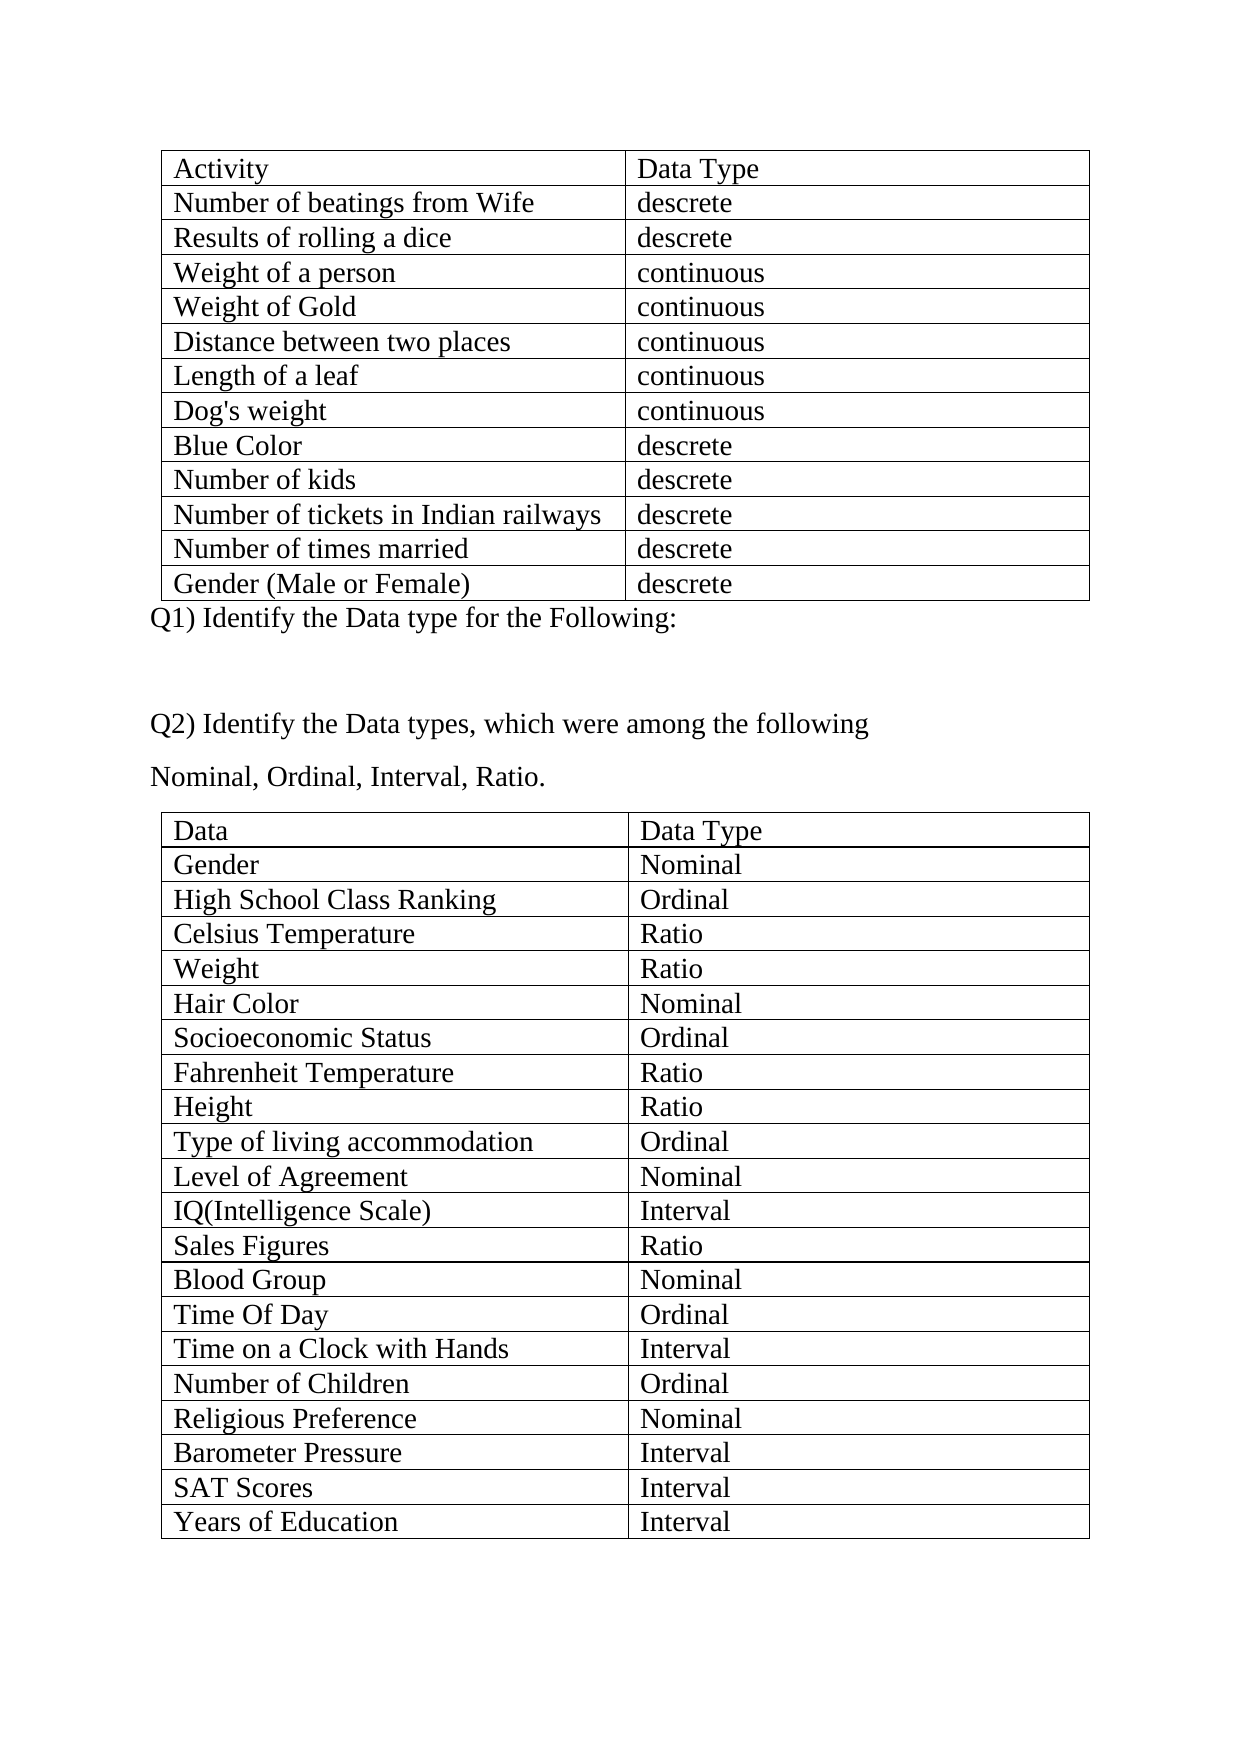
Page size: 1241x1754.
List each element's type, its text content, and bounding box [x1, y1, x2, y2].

table_cell Length of a leaf [162, 359, 625, 392]
table_cell Ratio [629, 1055, 1089, 1088]
table_cell Number of Children [162, 1366, 628, 1400]
table_header Activity [162, 151, 625, 184]
text Q1) Identify the Data type for the Following: [150, 601, 1090, 634]
table_cell Nominal [629, 986, 1089, 1019]
table_cell Socioeconomic Status [162, 1020, 628, 1054]
table_cell Gender (Male or Female) [162, 566, 625, 599]
table_cell Distance between two places [162, 324, 625, 357]
table_cell Type of living accommodation [162, 1124, 628, 1158]
table_cell Barometer Pressure [162, 1435, 628, 1469]
table_cell Ratio [629, 951, 1089, 985]
table_cell Ordinal [629, 1297, 1089, 1331]
table_cell Number of times married [162, 531, 625, 565]
table_cell Religious Preference [162, 1401, 628, 1434]
table_cell Ratio [629, 1090, 1089, 1123]
table_cell Nominal [629, 1401, 1089, 1434]
table_cell Ordinal [629, 1366, 1089, 1400]
table_cell Interval [629, 1470, 1089, 1503]
table_cell descrete [626, 428, 1089, 461]
table_cell Celsius Temperature [162, 917, 628, 950]
table_cell Time Of Day [162, 1297, 628, 1331]
table_cell descrete [626, 186, 1089, 219]
table_cell Weight of Gold [162, 289, 625, 323]
table_header Data Type [626, 151, 1089, 184]
table_cell Ordinal [629, 1124, 1089, 1158]
table_cell Time on a Clock with Hands [162, 1332, 628, 1365]
table_cell Blue Color [162, 428, 625, 461]
table_cell Number of beatings from Wife [162, 186, 625, 219]
table_cell Ratio [629, 917, 1089, 950]
table_cell Height [162, 1090, 628, 1123]
table_cell Interval [629, 1332, 1089, 1365]
table_cell Sales Figures [162, 1228, 628, 1261]
table_cell Blood Group [162, 1263, 628, 1296]
table_cell Level of Agreement [162, 1159, 628, 1192]
table_cell descrete [626, 220, 1089, 254]
table_header Data Type [629, 813, 1089, 846]
table_cell Weight of a person [162, 255, 625, 288]
table_cell SAT Scores [162, 1470, 628, 1503]
table_cell continuous [626, 393, 1089, 427]
table_cell High School Class Ranking [162, 882, 628, 916]
table_cell continuous [626, 359, 1089, 392]
text Q2) Identify the Data types, which were among the following [150, 706, 1090, 740]
table_cell Nominal [629, 1263, 1089, 1296]
table_cell Number of tickets in Indian railways [162, 497, 625, 530]
table_cell continuous [626, 289, 1089, 323]
table_cell Ratio [629, 1228, 1089, 1261]
table_cell Nominal [629, 1159, 1089, 1192]
table_cell Ordinal [629, 882, 1089, 916]
table_cell IQ(Intelligence Scale) [162, 1193, 628, 1227]
table_cell Results of rolling a dice [162, 220, 625, 254]
table_cell continuous [626, 255, 1089, 288]
table_cell Interval [629, 1435, 1089, 1469]
table_cell Number of kids [162, 462, 625, 496]
table_cell Dog's weight [162, 393, 625, 427]
table_cell Interval [629, 1193, 1089, 1227]
table_cell descrete [626, 497, 1089, 530]
table_cell Weight [162, 951, 628, 985]
table_cell Interval [629, 1505, 1089, 1538]
text Nominal, Ordinal, Interval, Ratio. [150, 759, 1090, 793]
table_cell Fahrenheit Temperature [162, 1055, 628, 1088]
table_header Data [162, 813, 628, 846]
table_cell descrete [626, 531, 1089, 565]
table_cell Hair Color [162, 986, 628, 1019]
table_cell Nominal [629, 848, 1089, 881]
table_cell descrete [626, 462, 1089, 496]
table_cell continuous [626, 324, 1089, 357]
table_cell Years of Education [162, 1505, 628, 1538]
table_cell Ordinal [629, 1020, 1089, 1054]
table_cell descrete [626, 566, 1089, 599]
table_cell Gender [162, 848, 628, 881]
